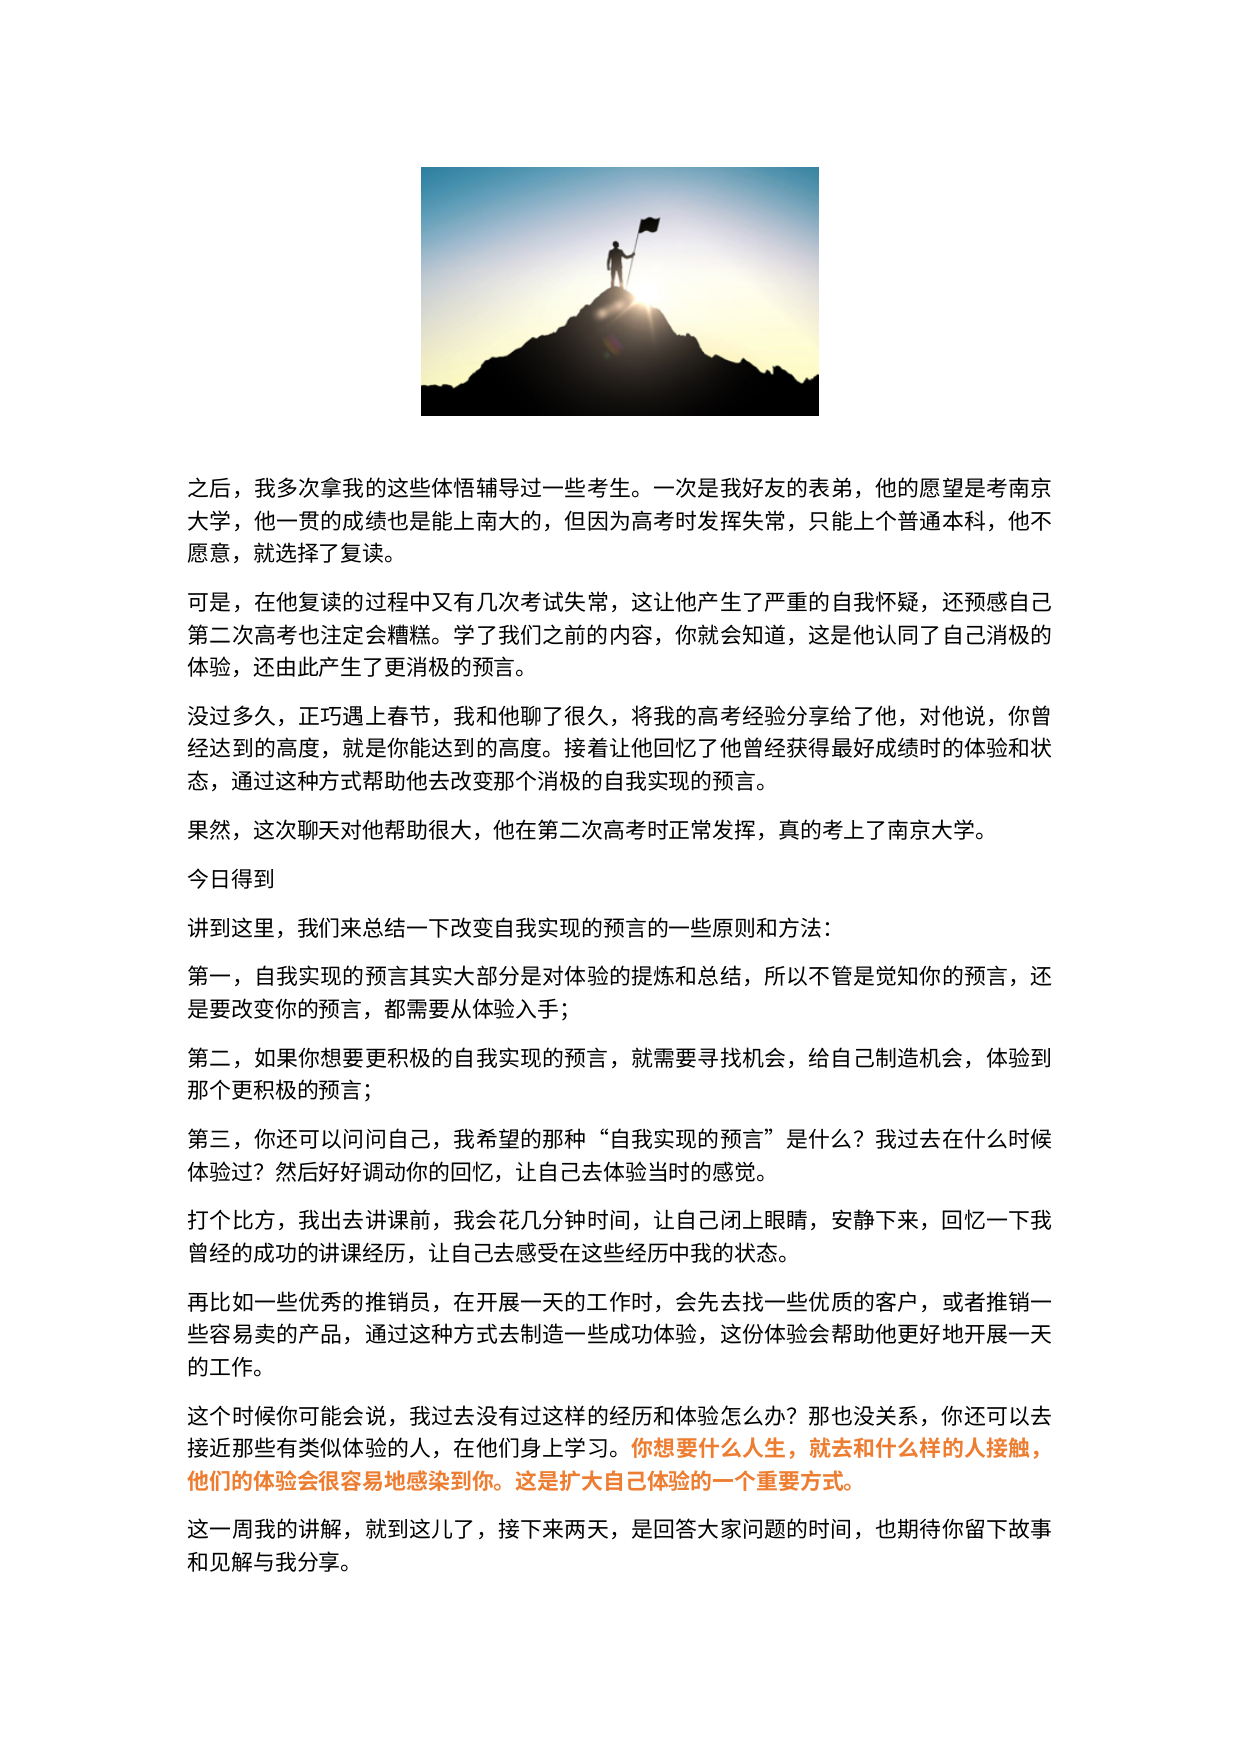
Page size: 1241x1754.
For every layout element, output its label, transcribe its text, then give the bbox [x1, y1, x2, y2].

text 这个时候你可能会说，我过去没有过这样的经历和体验怎么办？那也没关系，你还可以去接近那些有类似体验的人，在他们身上学习。你想要什么人生，就去和什么样的人接触，他们的体验会很容易地感染到你。这是扩大自己体验的一个重要方式。 [187, 1398, 1053, 1496]
text 再比如一些优秀的推销员，在开展一天的工作时，会先去找一些优质的客户，或者推销一些容易卖的产品，通过这种方式去制造一些成功体验，这份体验会帮助他更好地开展一天的工作。 [187, 1284, 1053, 1382]
text 打个比方，我出去讲课前，我会花几分钟时间，让自己闭上眼睛，安静下来，回忆一下我曾经的成功的讲课经历，让自己去感受在这些经历中我的状态。 [187, 1203, 1053, 1268]
text 讲到这里，我们来总结一下改变自我实现的预言的一些原则和方法： [187, 910, 1053, 943]
text 这一周我的讲解，就到这儿了，接下来两天，是回答大家问题的时间，也期待你留下故事和见解与我分享。 [187, 1512, 1053, 1577]
text 第一，自我实现的预言其实大部分是对体验的提炼和总结，所以不管是觉知你的预言，还是要改变你的预言，都需要从体验入手； [187, 959, 1053, 1024]
picture [421, 167, 819, 416]
text 可是，在他复读的过程中又有几次考试失常，这让他产生了严重的自我怀疑，还预感自己第二次高考也注定会糟糕。学了我们之前的内容，你就会知道，这是他认同了自己消极的体验，还由此产生了更消极的预言。 [187, 585, 1053, 682]
text 没过多久，正巧遇上春节，我和他聊了很久，将我的高考经验分享给了他，对他说，你曾经达到的高度，就是你能达到的高度。接着让他回忆了他曾经获得最好成绩时的体验和状态，通过这种方式帮助他去改变那个消极的自我实现的预言。 [187, 698, 1053, 796]
text 今日得到 [187, 861, 1053, 894]
text 第二，如果你想要更积极的自我实现的预言，就需要寻找机会，给自己制造机会，体验到那个更积极的预言； [187, 1040, 1053, 1105]
text 之后，我多次拿我的这些体悟辅导过一些考生。一次是我好友的表弟，他的愿望是考南京大学，他一贯的成绩也是能上南大的，但因为高考时发挥失常，只能上个普通本科，他不愿意，就选择了复读。 [187, 471, 1053, 568]
text 第三，你还可以问问自己，我希望的那种“自我实现的预言”是什么？我过去在什么时候体验过？然后好好调动你的回忆，让自己去体验当时的感觉。 [187, 1122, 1053, 1187]
text 果然，这次聊天对他帮助很大，他在第二次高考时正常发挥，真的考上了南京大学。 [187, 812, 1053, 845]
